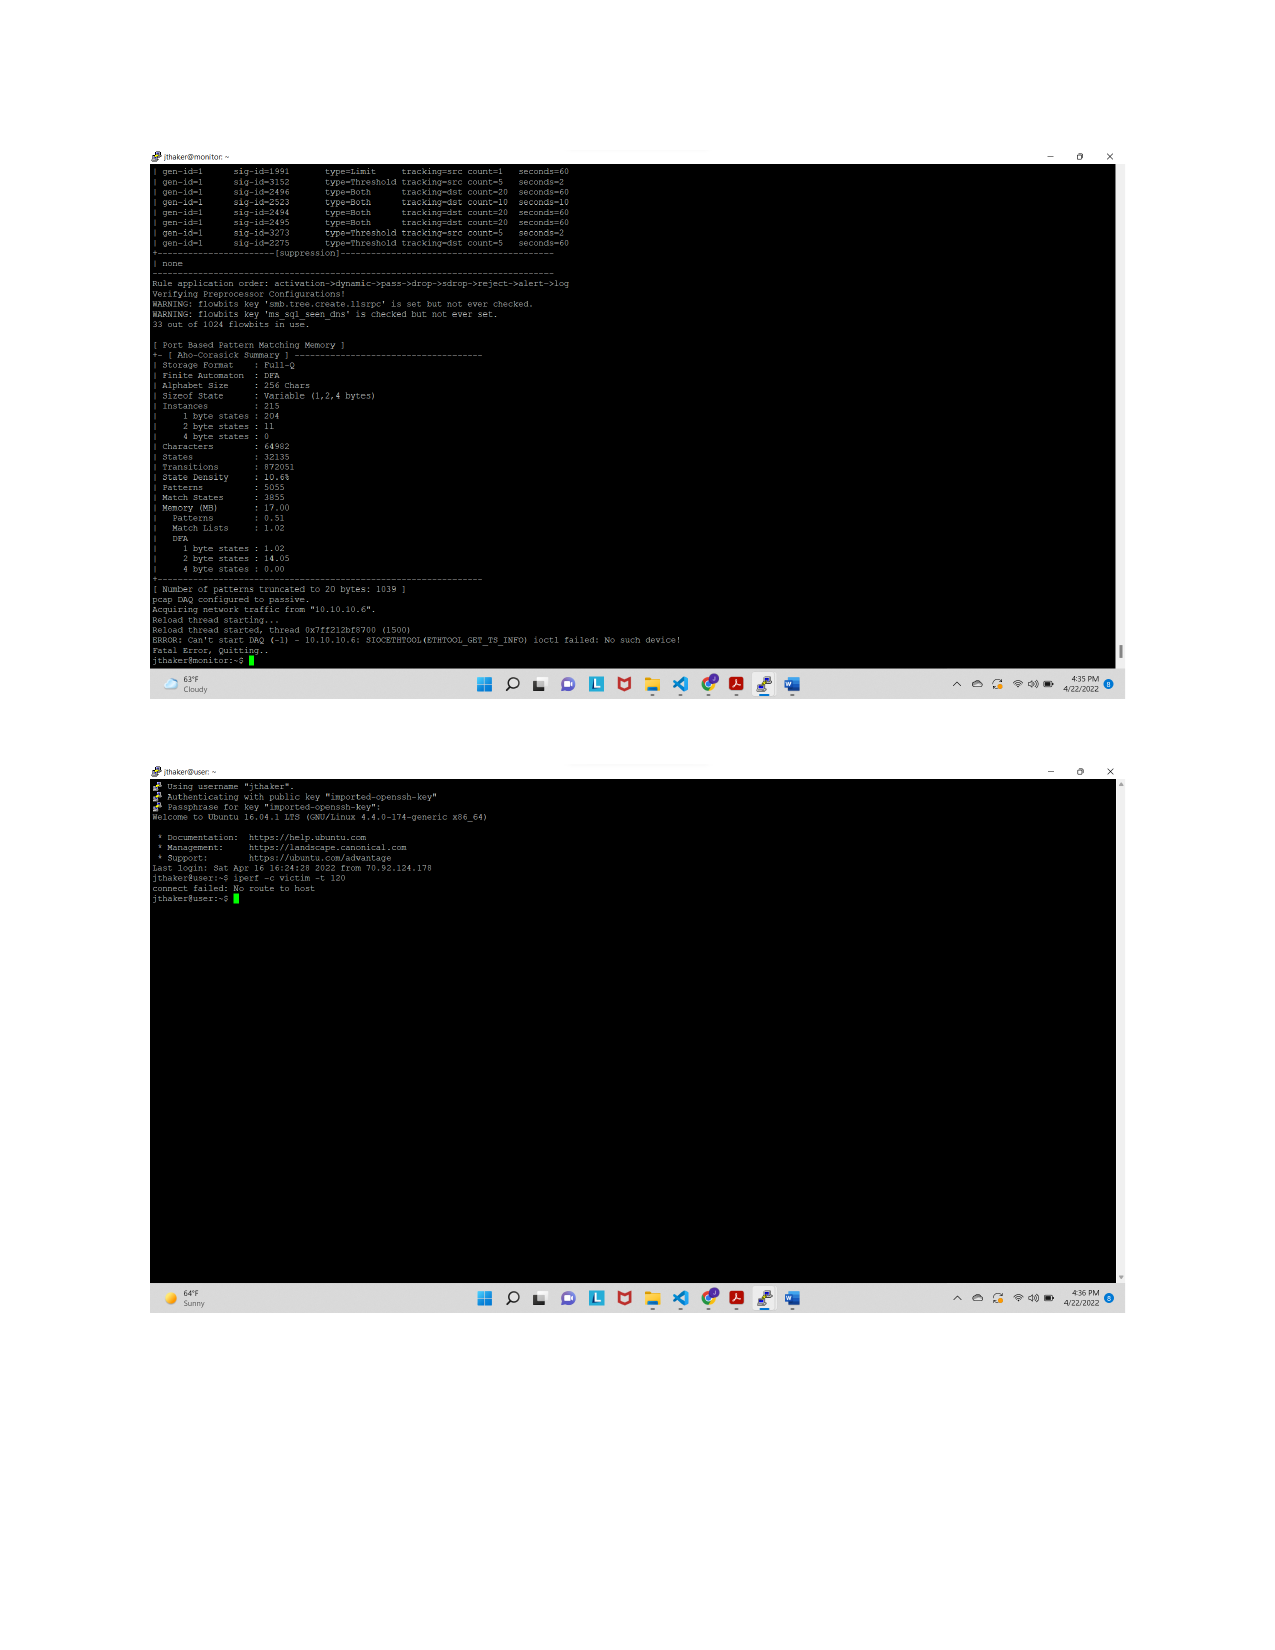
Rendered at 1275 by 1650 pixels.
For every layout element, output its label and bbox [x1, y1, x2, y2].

picture [150, 150, 1125, 699]
picture [150, 764, 1125, 1313]
